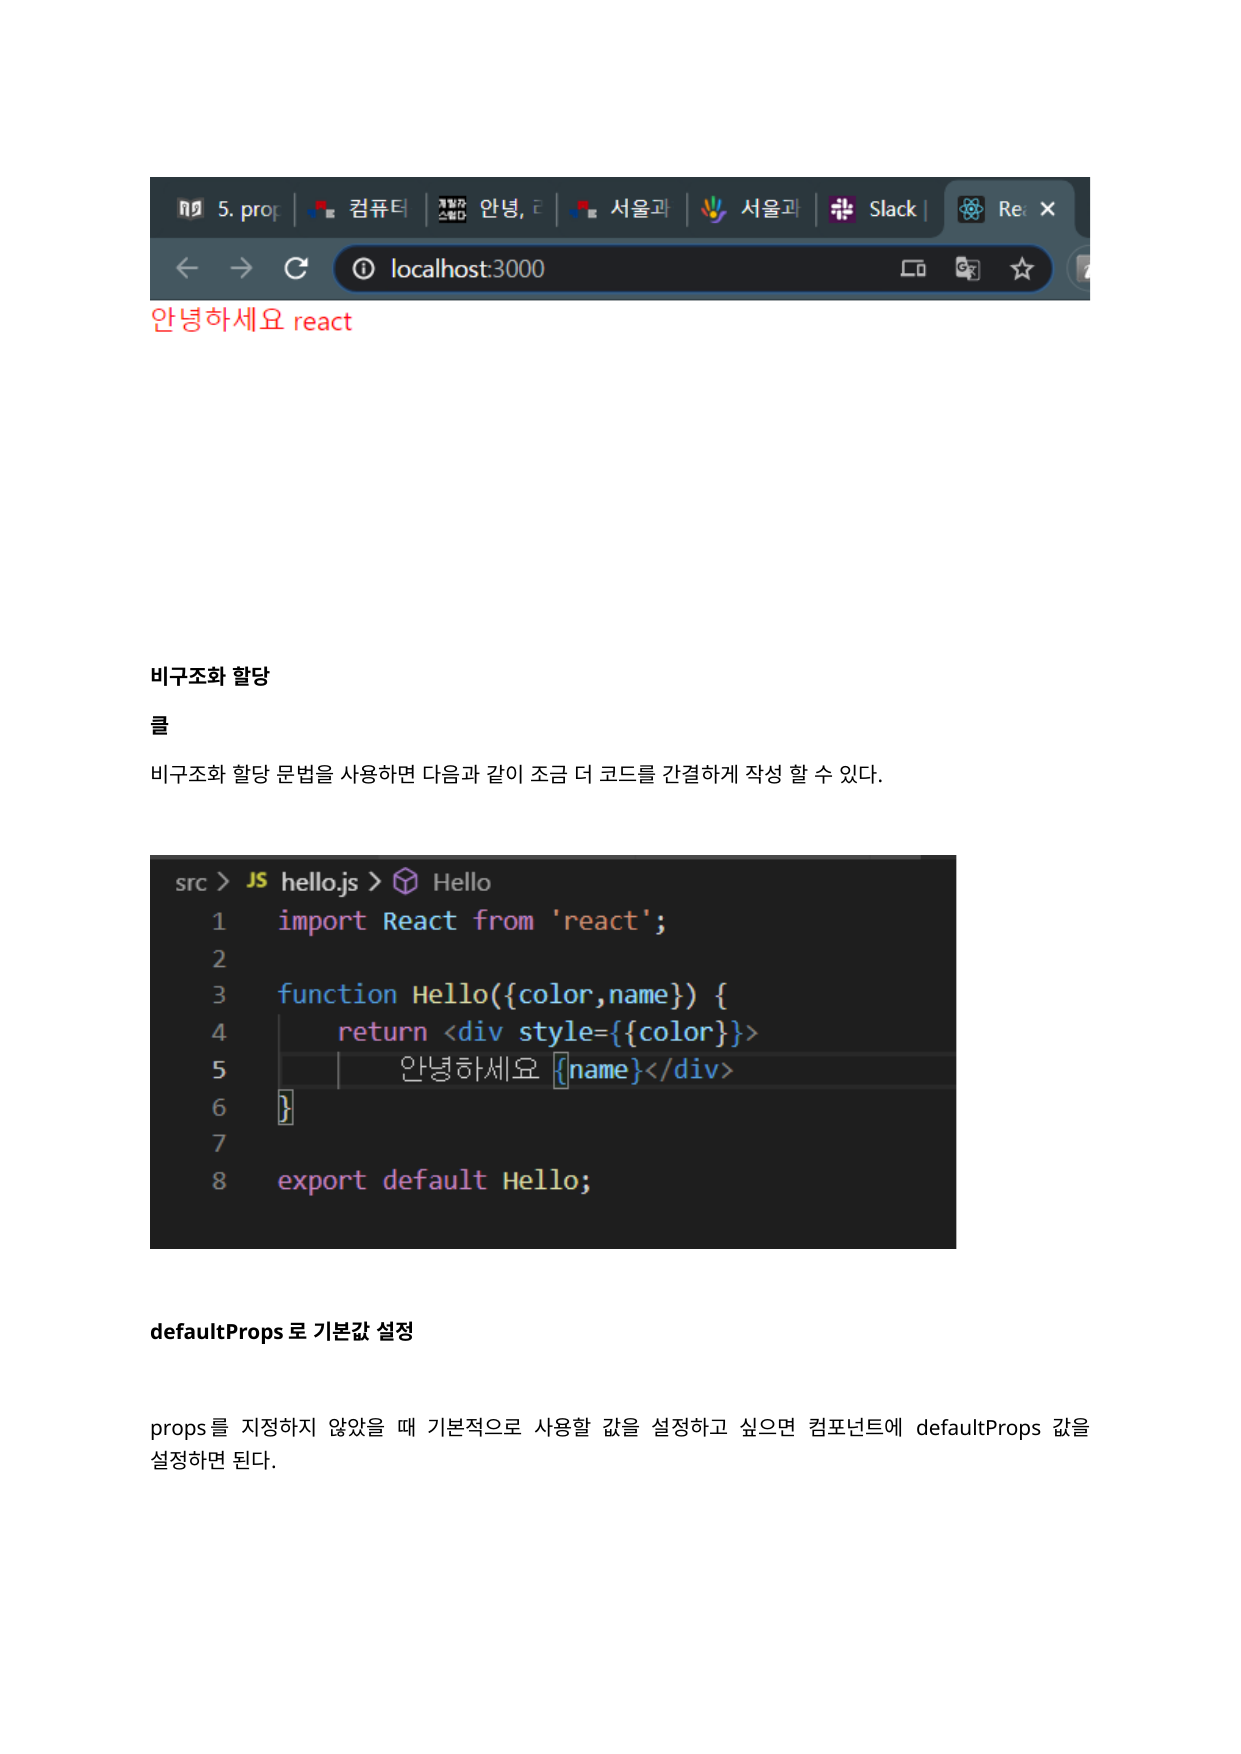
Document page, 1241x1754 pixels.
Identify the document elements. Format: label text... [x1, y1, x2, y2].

picture [150, 855, 957, 1249]
text 비구조화 할당 문법을 사용하면 다음과 같이 조금 더 코드를 간결하게 작성 할 수 있다. [150, 758, 1090, 789]
picture [150, 177, 1091, 594]
text defaultProps로 기본값 설정 [150, 1315, 1090, 1345]
text props를 지정하지 않았을 때 기본적으로 사용할 값을 설정하고 싶으면 컴포넌트에 defaultProps 값을 설정하면 된다. [150, 1412, 1090, 1475]
text 클 [150, 709, 1090, 739]
text 비구조화 할당 [150, 660, 1090, 690]
